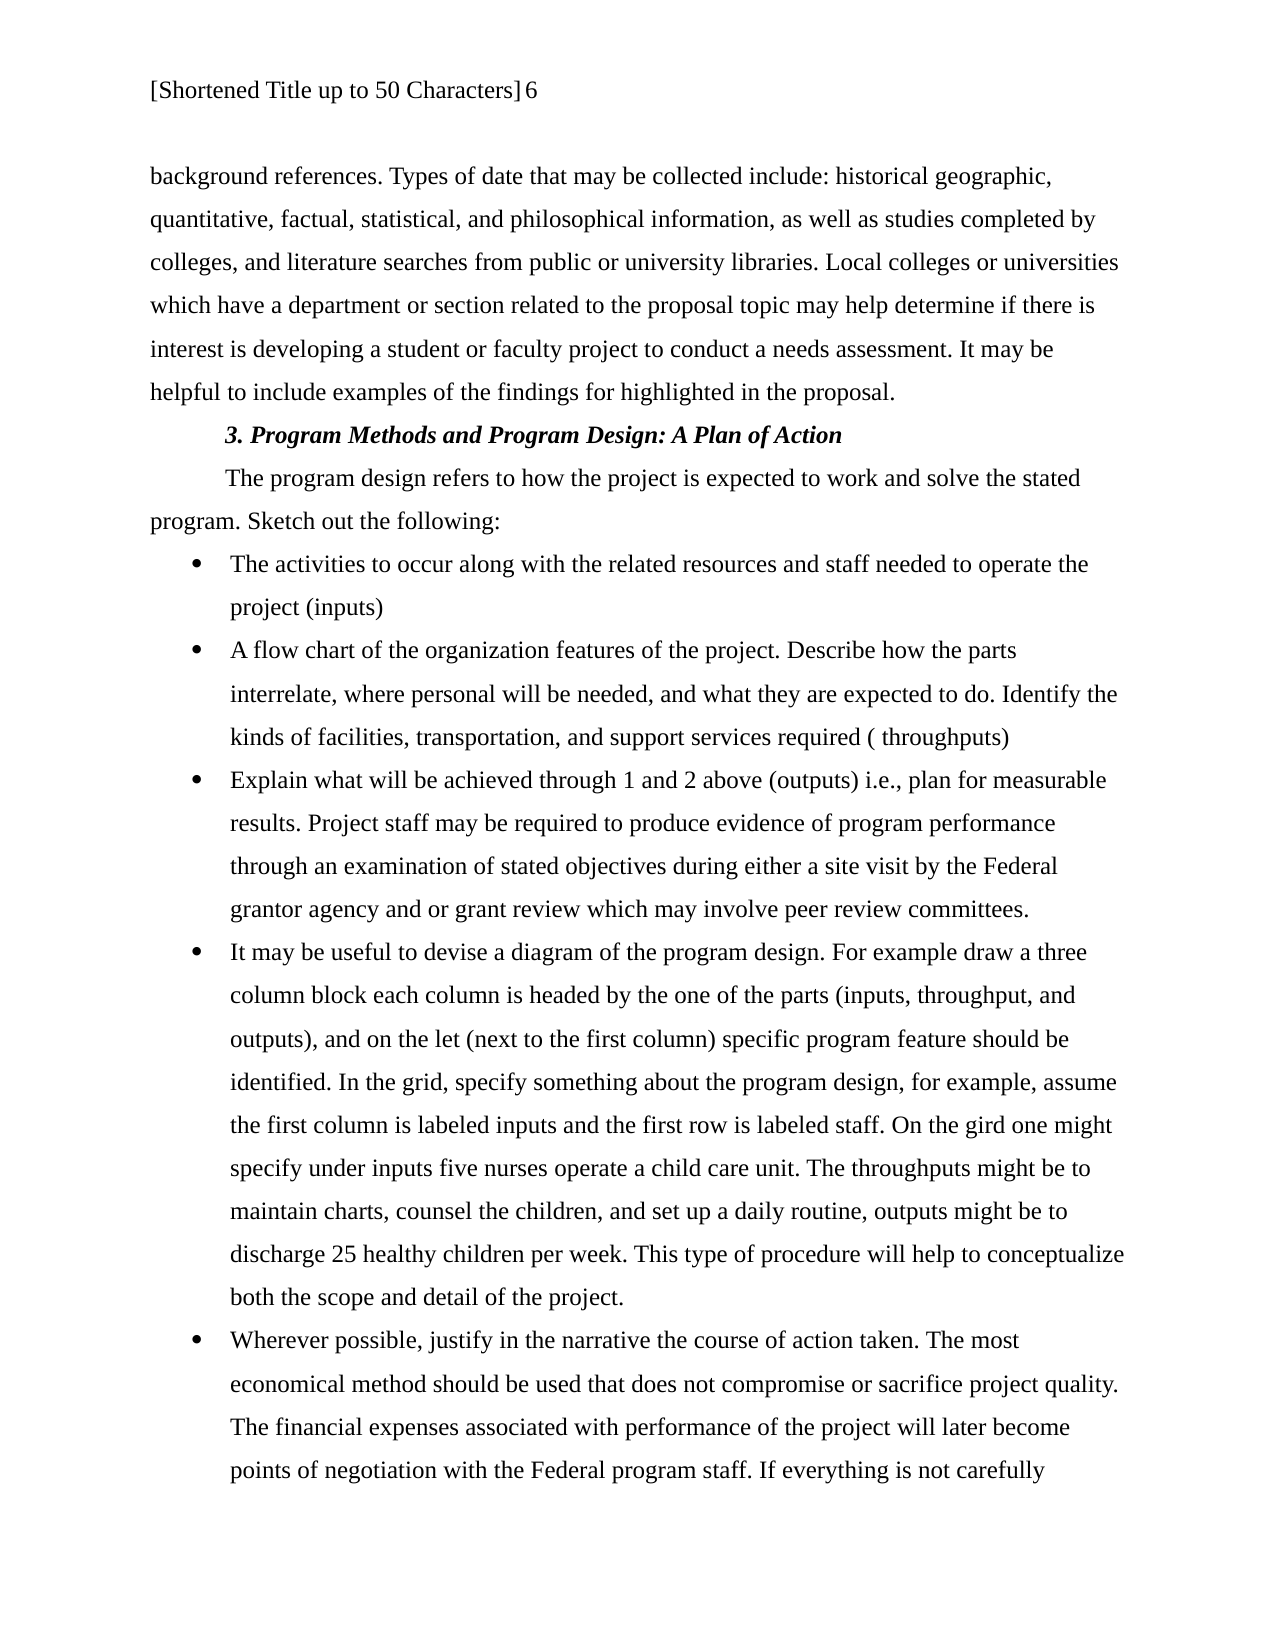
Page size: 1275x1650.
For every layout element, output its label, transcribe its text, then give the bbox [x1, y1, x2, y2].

text The program design refers to how the project is expected to work and solve the stated program. Sketch out the following: [150, 463, 1125, 535]
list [192, 1326, 1125, 1484]
list Explain what will be achieved through 1 and 2 above (outputs) i.e., plan for measurable results. Project staff may be required to produce evidence of program performance through an examination of stated objectives during either a site visit by the Federal grantor agency and or grant review which may involve peer review committees. [192, 765, 1125, 923]
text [150, 161, 1125, 406]
list The activities to occur along with the related resources and staff needed to operate the project (inputs) [192, 549, 1125, 621]
list It may be useful to devise a diagram of the program design. For example draw a three column block each column is headed by the one of the parts (inputs, throughput, and outputs), and on the let (next to the first column) specific program feature should be identified. In the grid, specify something about the program design, for example, assume the first column is labeled inputs and the first row is labeled staff. On the gird one might specify under inputs five nurses operate a child care unit. The throughputs might be to maintain charts, counsel the children, and set up a daily routine, outputs might be to discharge 25 healthy children per week. This type of procedure will help to conceptualize both the scope and detail of the project. [192, 937, 1125, 1311]
list A flow chart of the organization features of the project. Describe how the parts interrelate, where personal will be needed, and what they are expected to do. Identify the kinds of facilities, transportation, and support services required ( throughputs) [192, 636, 1125, 751]
text 3. Program Methods and Program Design: A Plan of Action [150, 420, 1125, 449]
